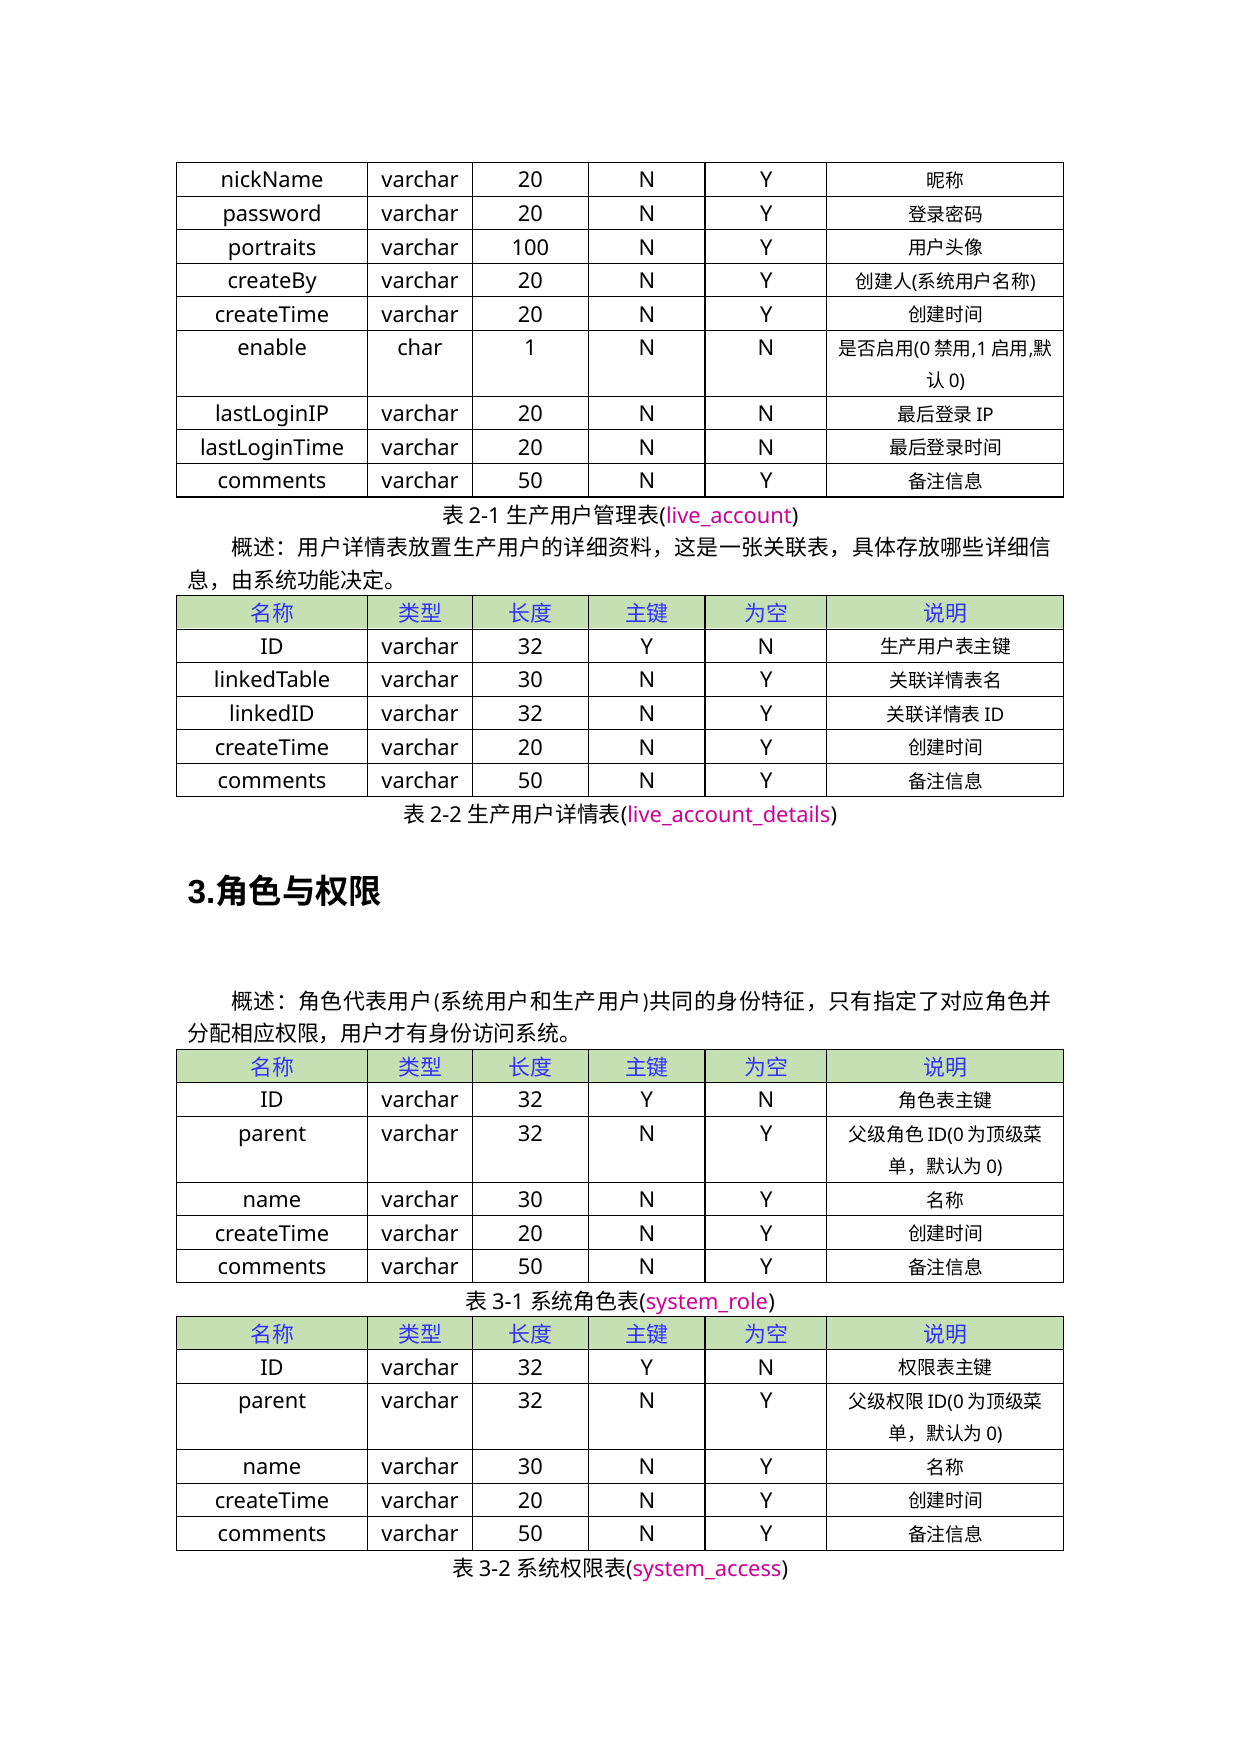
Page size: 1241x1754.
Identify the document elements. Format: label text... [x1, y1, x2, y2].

table_cell Y [705, 1216, 826, 1248]
table_cell Y [705, 1517, 826, 1549]
table_cell Y [705, 1384, 826, 1448]
table_cell lastLoginTime [177, 430, 367, 463]
table_cell varchar [368, 397, 472, 429]
table_header 说明 [827, 1049, 1063, 1082]
table_cell Y [705, 297, 826, 330]
table_cell 备注信息 [827, 764, 1063, 796]
table_header 长度 [473, 596, 588, 628]
table_cell 20 [473, 163, 588, 196]
table_cell 1 [473, 331, 588, 396]
table_cell varchar [368, 1350, 472, 1382]
table_cell 名称 [827, 1450, 1063, 1482]
table_cell 32 [473, 1350, 588, 1382]
table_cell N [589, 264, 704, 296]
table_cell 30 [473, 1450, 588, 1482]
table_cell 20 [473, 1483, 588, 1516]
table_cell enable [177, 331, 367, 396]
table_cell N [589, 1216, 704, 1248]
text 概述：用户详情表放置生产用户的详细资料，这是一张关联表，具体存放哪些详细信息，由系统功能决定。 [187, 530, 1053, 595]
table_cell ID [177, 1350, 367, 1382]
table_cell 生产用户表主键 [827, 630, 1063, 662]
table_cell N [589, 297, 704, 330]
table_cell name [177, 1182, 367, 1215]
table_cell varchar [368, 730, 472, 763]
table_cell varchar [368, 230, 472, 263]
table_header 长度 [473, 1316, 588, 1349]
table_cell portraits [177, 230, 367, 263]
table_cell 最后登录时间 [827, 430, 1063, 463]
table_cell 32 [473, 697, 588, 729]
table_cell name [177, 1450, 367, 1482]
table_cell comments [177, 1249, 367, 1282]
table_header 为空 [705, 1316, 826, 1349]
table_cell N [589, 1483, 704, 1516]
table_cell varchar [368, 163, 472, 196]
table_cell N [589, 1450, 704, 1482]
table_cell linkedID [177, 697, 367, 729]
table_cell comments [177, 1517, 367, 1549]
table_cell N [705, 1350, 826, 1382]
table_cell varchar [368, 630, 472, 662]
table_cell 最后登录IP [827, 397, 1063, 429]
table_cell 50 [473, 764, 588, 796]
table_cell 名称 [827, 1182, 1063, 1215]
table_cell 32 [473, 630, 588, 662]
table_cell 关联详情表名 [827, 663, 1063, 696]
table_cell varchar [368, 197, 472, 229]
table_cell N [705, 630, 826, 662]
table_cell varchar [368, 1116, 472, 1181]
table_header 主键 [589, 1316, 704, 1349]
table_cell N [589, 1182, 704, 1215]
table_header 名称 [177, 1316, 367, 1349]
table_cell createTime [177, 297, 367, 330]
table_cell 20 [473, 1216, 588, 1248]
table_cell N [589, 1517, 704, 1549]
table_cell varchar [368, 430, 472, 463]
table_cell 30 [473, 663, 588, 696]
table_cell N [589, 331, 704, 396]
table_cell varchar [368, 464, 472, 496]
table_cell char [368, 331, 472, 396]
table_cell N [589, 1249, 704, 1282]
table_header 类型 [368, 1316, 472, 1349]
text 表3-2 系统权限表(system_access) [187, 1550, 1053, 1583]
table_cell ID [177, 1083, 367, 1115]
table_header 为空 [705, 1049, 826, 1082]
table_header 主键 [589, 596, 704, 628]
table_cell linkedTable [177, 663, 367, 696]
table_cell Y [705, 1182, 826, 1215]
table_header 名称 [177, 1049, 367, 1082]
subtitle 3.角色与权限 [187, 857, 1053, 922]
table_cell nickName [177, 163, 367, 196]
table_cell Y [705, 1483, 826, 1516]
table_cell 100 [473, 230, 588, 263]
table_cell N [589, 397, 704, 429]
table_cell varchar [368, 764, 472, 796]
table_cell N [705, 397, 826, 429]
table_cell 32 [473, 1116, 588, 1181]
table_cell N [589, 764, 704, 796]
table_header 长度 [473, 1049, 588, 1082]
table_cell 50 [473, 1517, 588, 1549]
table_cell createTime [177, 730, 367, 763]
table_cell varchar [368, 1249, 472, 1282]
table_cell Y [705, 464, 826, 496]
table_cell N [589, 663, 704, 696]
table_cell Y [589, 630, 704, 662]
text 表3-1 系统角色表(system_role) [187, 1283, 1053, 1315]
table_cell N [589, 697, 704, 729]
table_cell Y [705, 264, 826, 296]
text 表2-1 生产用户管理表(live_account) [187, 498, 1053, 530]
table_cell Y [705, 1450, 826, 1482]
table_cell ID [177, 630, 367, 662]
table_cell varchar [368, 297, 472, 330]
table_cell N [589, 464, 704, 496]
table_header 类型 [368, 596, 472, 628]
table_cell N [589, 730, 704, 763]
table_cell 备注信息 [827, 1249, 1063, 1282]
table_cell 创建时间 [827, 1216, 1063, 1248]
table_cell N [705, 1083, 826, 1115]
table_cell varchar [368, 1450, 472, 1482]
table_cell N [589, 230, 704, 263]
table_cell varchar [368, 264, 472, 296]
table_cell varchar [368, 1182, 472, 1215]
table_header 主键 [589, 1049, 704, 1082]
table_cell password [177, 197, 367, 229]
table_cell 备注信息 [827, 464, 1063, 496]
table_header 类型 [368, 1049, 472, 1082]
table_cell varchar [368, 1384, 472, 1448]
table_cell 50 [473, 1249, 588, 1282]
table_cell 父级权限ID(0为顶级菜单，默认为0) [827, 1384, 1063, 1448]
table_header 说明 [827, 1316, 1063, 1349]
table_cell Y [589, 1350, 704, 1382]
table_cell Y [705, 764, 826, 796]
table_cell varchar [368, 1483, 472, 1516]
table_cell 角色表主键 [827, 1083, 1063, 1115]
table_cell comments [177, 764, 367, 796]
text 概述：角色代表用户(系统用户和生产用户)共同的身份特征，只有指定了对应角色并分配相应权限，用户才有身份访问系统。 [187, 983, 1053, 1048]
table_cell 登录密码 [827, 197, 1063, 229]
table_cell Y [705, 1116, 826, 1181]
table_cell Y [705, 697, 826, 729]
table_cell 创建人(系统用户名称) [827, 264, 1063, 296]
table_cell parent [177, 1384, 367, 1448]
table_cell N [589, 1384, 704, 1448]
table_cell 20 [473, 397, 588, 429]
table_cell comments [177, 464, 367, 496]
table_cell N [705, 430, 826, 463]
table_cell varchar [368, 1216, 472, 1248]
table_cell 20 [473, 264, 588, 296]
table_cell Y [589, 1083, 704, 1115]
table_cell N [589, 197, 704, 229]
table_cell 20 [473, 430, 588, 463]
table_cell varchar [368, 1517, 472, 1549]
table_cell 创建时间 [827, 1483, 1063, 1516]
table_cell 昵称 [827, 163, 1063, 196]
table_cell 20 [473, 197, 588, 229]
table_cell 50 [473, 464, 588, 496]
table_header 名称 [177, 596, 367, 628]
table_cell varchar [368, 1083, 472, 1115]
table_cell Y [705, 1249, 826, 1282]
table_cell parent [177, 1116, 367, 1181]
table_cell 是否启用(0禁用,1启用,默认0) [827, 331, 1063, 396]
table_cell 创建时间 [827, 297, 1063, 330]
table_cell 20 [473, 297, 588, 330]
table_cell Y [705, 230, 826, 263]
text 表2-2 生产用户详情表(live_account_details) [187, 797, 1053, 830]
table_cell 权限表主键 [827, 1350, 1063, 1382]
table_cell 32 [473, 1083, 588, 1115]
table_cell 30 [473, 1182, 588, 1215]
table_cell lastLoginIP [177, 397, 367, 429]
table_cell varchar [368, 663, 472, 696]
table_header 为空 [705, 596, 826, 628]
table_cell 32 [473, 1384, 588, 1448]
table_cell createTime [177, 1483, 367, 1516]
table_cell 关联详情表ID [827, 697, 1063, 729]
table_cell N [705, 331, 826, 396]
table_cell 20 [473, 730, 588, 763]
table_cell createBy [177, 264, 367, 296]
table_header 说明 [827, 596, 1063, 628]
table_cell 创建时间 [827, 730, 1063, 763]
table_cell 父级角色ID(0为顶级菜单，默认为0) [827, 1116, 1063, 1181]
table_cell Y [705, 197, 826, 229]
table_cell Y [705, 163, 826, 196]
table_cell varchar [368, 697, 472, 729]
table_cell createTime [177, 1216, 367, 1248]
table_cell N [589, 430, 704, 463]
table_cell 用户头像 [827, 230, 1063, 263]
table_cell N [589, 1116, 704, 1181]
table_cell Y [705, 730, 826, 763]
table_cell Y [705, 663, 826, 696]
table_cell N [589, 163, 704, 196]
table_cell 备注信息 [827, 1517, 1063, 1549]
